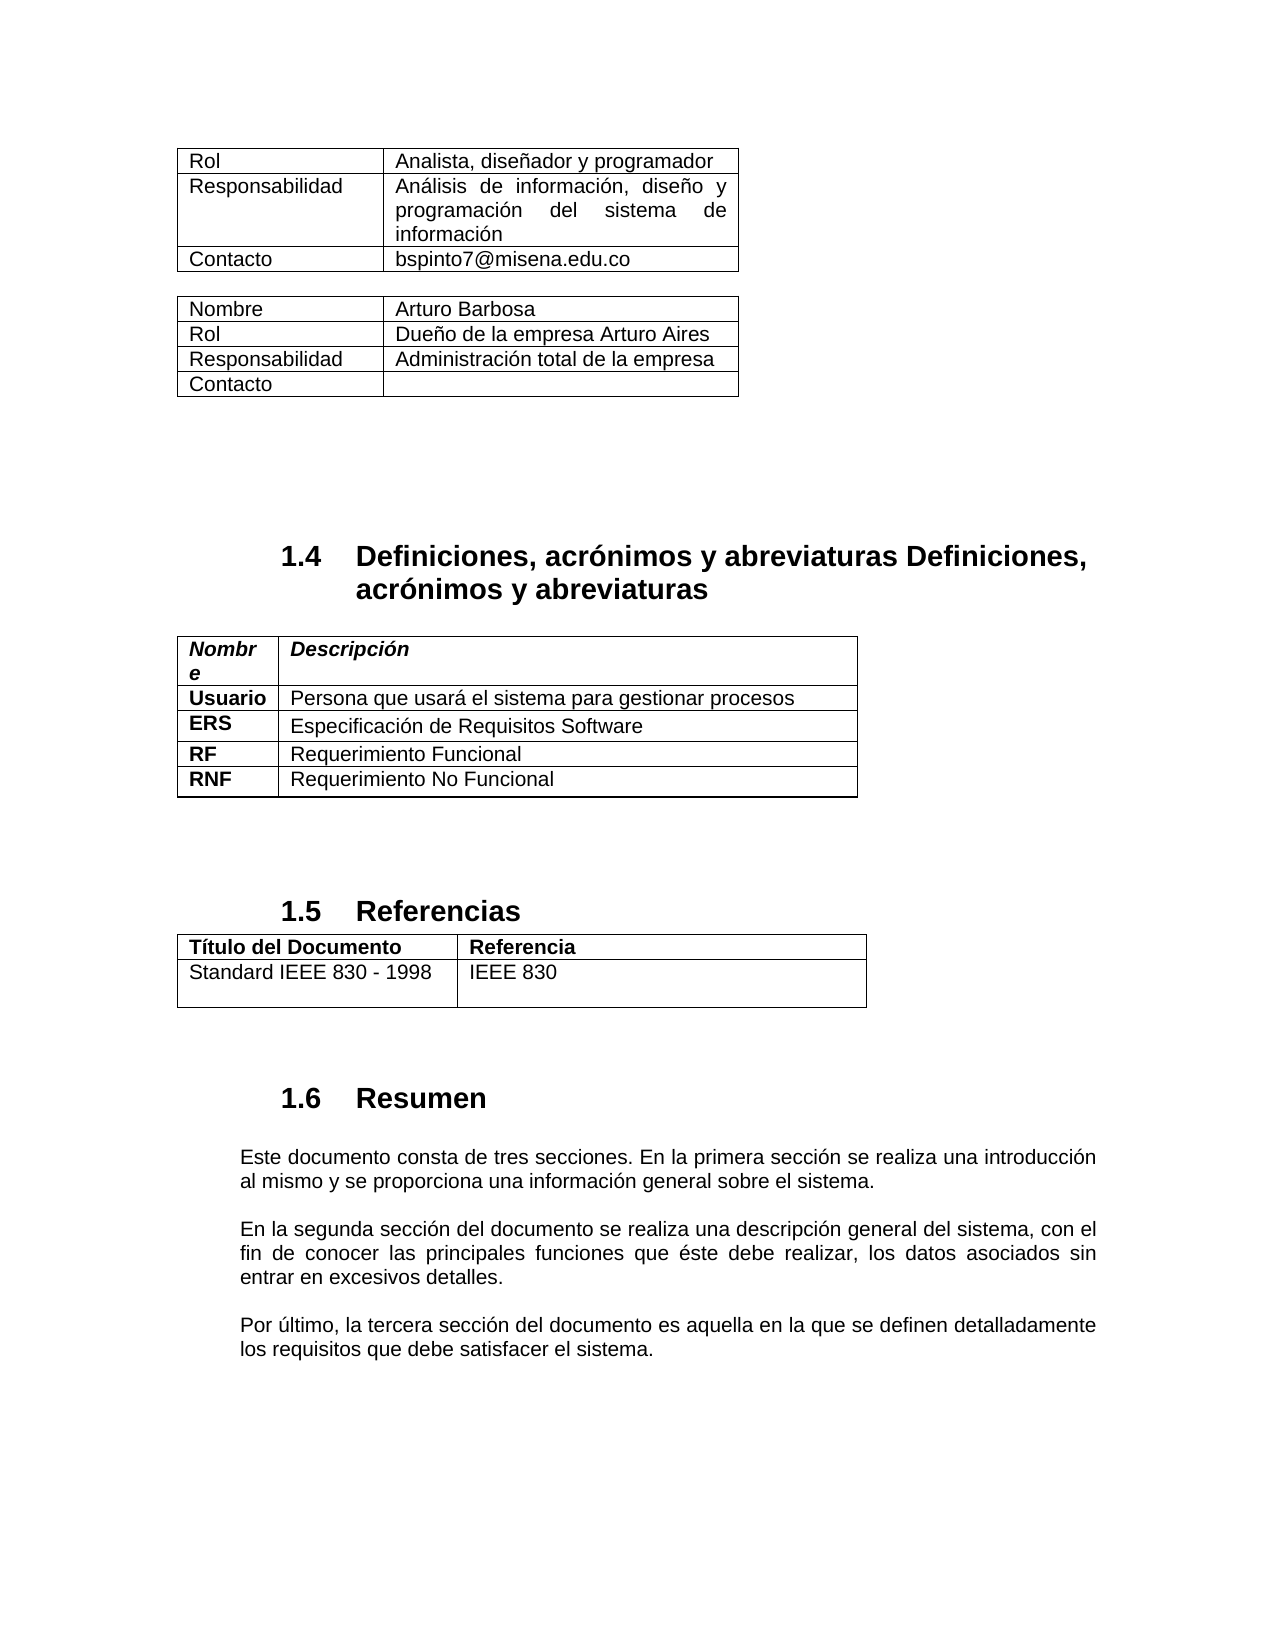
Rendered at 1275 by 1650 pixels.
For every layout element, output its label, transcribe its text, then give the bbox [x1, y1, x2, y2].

table_cell RNF [178, 767, 278, 796]
subtitle Definiciones, acrónimos y abreviaturas Definiciones, acrónimos y abreviaturas [281, 539, 1098, 606]
table_cell Requerimiento Funcional [279, 742, 857, 766]
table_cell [384, 174, 738, 246]
table_cell Responsabilidad [178, 174, 383, 246]
table_cell Especificación de Requisitos Software [279, 711, 857, 741]
text Por último, la tercera sección del documento es aquella en la que se definen detalladamente los requisitos que debe satisfacer el sistema. [240, 1312, 1098, 1360]
table_cell Usuario [178, 686, 278, 710]
table_header Referencia [458, 935, 866, 959]
subtitle Resumen [281, 1081, 1098, 1114]
table_cell Rol [178, 322, 383, 346]
table_cell ERS [178, 711, 278, 741]
table_cell Persona que usará el sistema para gestionar procesos [279, 686, 857, 710]
table_header Nombre [178, 637, 278, 685]
table_cell bspinto7@misena.edu.co [384, 247, 738, 271]
table_header Nombre [178, 297, 383, 321]
table_header Descripción [279, 637, 857, 685]
table_cell Administración total de la empresa [384, 347, 738, 371]
table_cell Rol [178, 149, 383, 173]
subtitle Referencias [281, 894, 1098, 928]
table_cell Dueño de la empresa Arturo Aires [384, 322, 738, 346]
text Este documento consta de tres secciones. En la primera sección se realiza una introducción al mismo y se proporciona una información general sobre el sistema. [240, 1145, 1098, 1193]
table_cell RF [178, 742, 278, 766]
table_cell Analista, diseñador y programador [384, 149, 738, 173]
table_header Título del Documento [178, 935, 457, 959]
table_cell Contacto [178, 247, 383, 271]
table_header Arturo Barbosa [384, 297, 738, 321]
table_cell [384, 372, 738, 396]
table_cell Responsabilidad [178, 347, 383, 371]
table_cell Standard IEEE 830 - 1998 [178, 960, 457, 1007]
table_cell Contacto [178, 372, 383, 396]
table_cell IEEE 830 [458, 960, 866, 1007]
table_cell Requerimiento No Funcional [279, 767, 857, 796]
text En la segunda sección del documento se realiza una descripción general del sistema, con el fin de conocer las principales funciones que éste debe realizar, los datos asociados sin entrar en excesivos detalles. [240, 1217, 1098, 1288]
